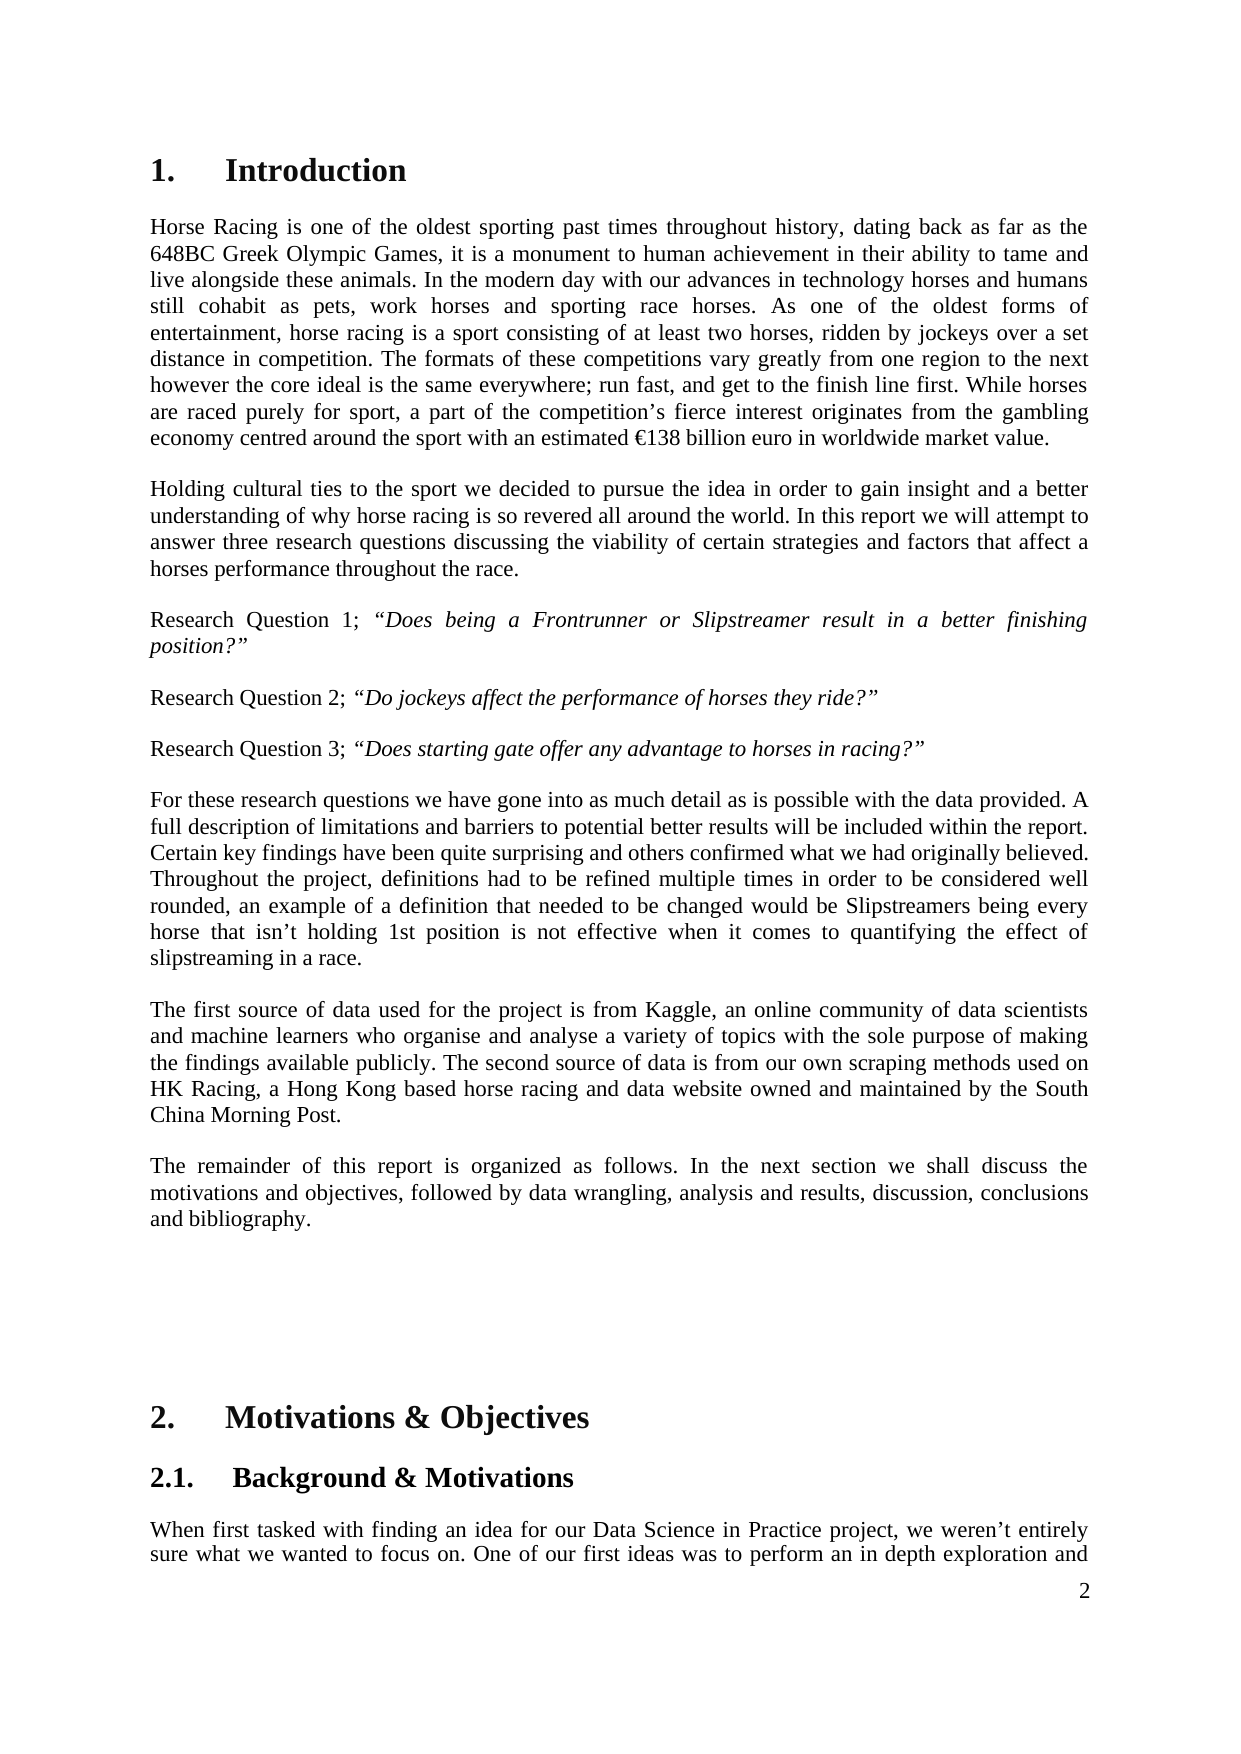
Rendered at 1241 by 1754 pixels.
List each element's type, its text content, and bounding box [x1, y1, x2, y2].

text Horse Racing is one of the oldest sporting past times throughout history, dating back as far as the 648BC Greek Olympic Games, it is a monument to human achievement in their ability to tame and live alongside these animals. In the modern day with our advances in technology horses and humans still cohabit as pets, work horses and sporting race horses. As one of the oldest forms of entertainment, horse racing is a sport consisting of at least two horses, ridden by jockeys over a set distance in competition. The formats of these competitions vary greatly from one region to the next however the core ideal is the same everywhere; run fast, and get to the finish line first. While horses are raced purely for sport, a part of the competition’s fierce interest originates from the gambling economy centred around the sport with an estimated €138 billion euro in worldwide market value. [150, 213, 1090, 451]
text For these research questions we have gone into as much detail as is possible with the data provided. A full description of limitations and barriers to potential better results will be included within the report. Certain key findings have been quite surprising and others confirmed what we had originally believed. Throughout the project, definitions had to be refined multiple times in order to be considered well rounded, an example of a definition that needed to be changed would be Slipstreamers being every horse that isn’t holding 1st position is not effective when it comes to quantifying the effect of slipstreaming in a race. [150, 786, 1090, 971]
text Holding cultural ties to the sport we decided to pursue the idea in order to gain insight and a better understanding of why horse racing is so revered all around the world. In this report we will attempt to answer three research questions discussing the viability of certain strategies and factors that affect a horses performance throughout the race. [150, 476, 1090, 581]
subtitle Motivations & Objectives [150, 1397, 1090, 1435]
subtitle Background & Motivations [150, 1460, 1090, 1494]
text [150, 1519, 1090, 1566]
text Research Question 3; “Does starting gate offer any advantage to horses in racing?” [150, 735, 1090, 761]
text The first source of data used for the project is from Kaggle, an online community of data scientists and machine learners who organise and analyse a variety of topics with the sole purpose of making the findings available publicly. The second source of data is from our own scraping methods used on HK Racing, a Hong Kong based horse racing and data website owned and maintained by the South China Morning Post. [150, 996, 1090, 1128]
text Research Question 1; “Does being a Frontrunner or Slipstreamer result in a better finishing position?” [150, 606, 1090, 659]
subtitle Introduction [150, 150, 1090, 188]
text The remainder of this report is organized as follows. In the next section we shall discuss the motivations and objectives, followed by data wrangling, analysis and results, discussion, conclusions and bibliography. [150, 1153, 1090, 1232]
text Research Question 2; “Do jockeys affect the performance of horses they ride?” [150, 684, 1090, 710]
